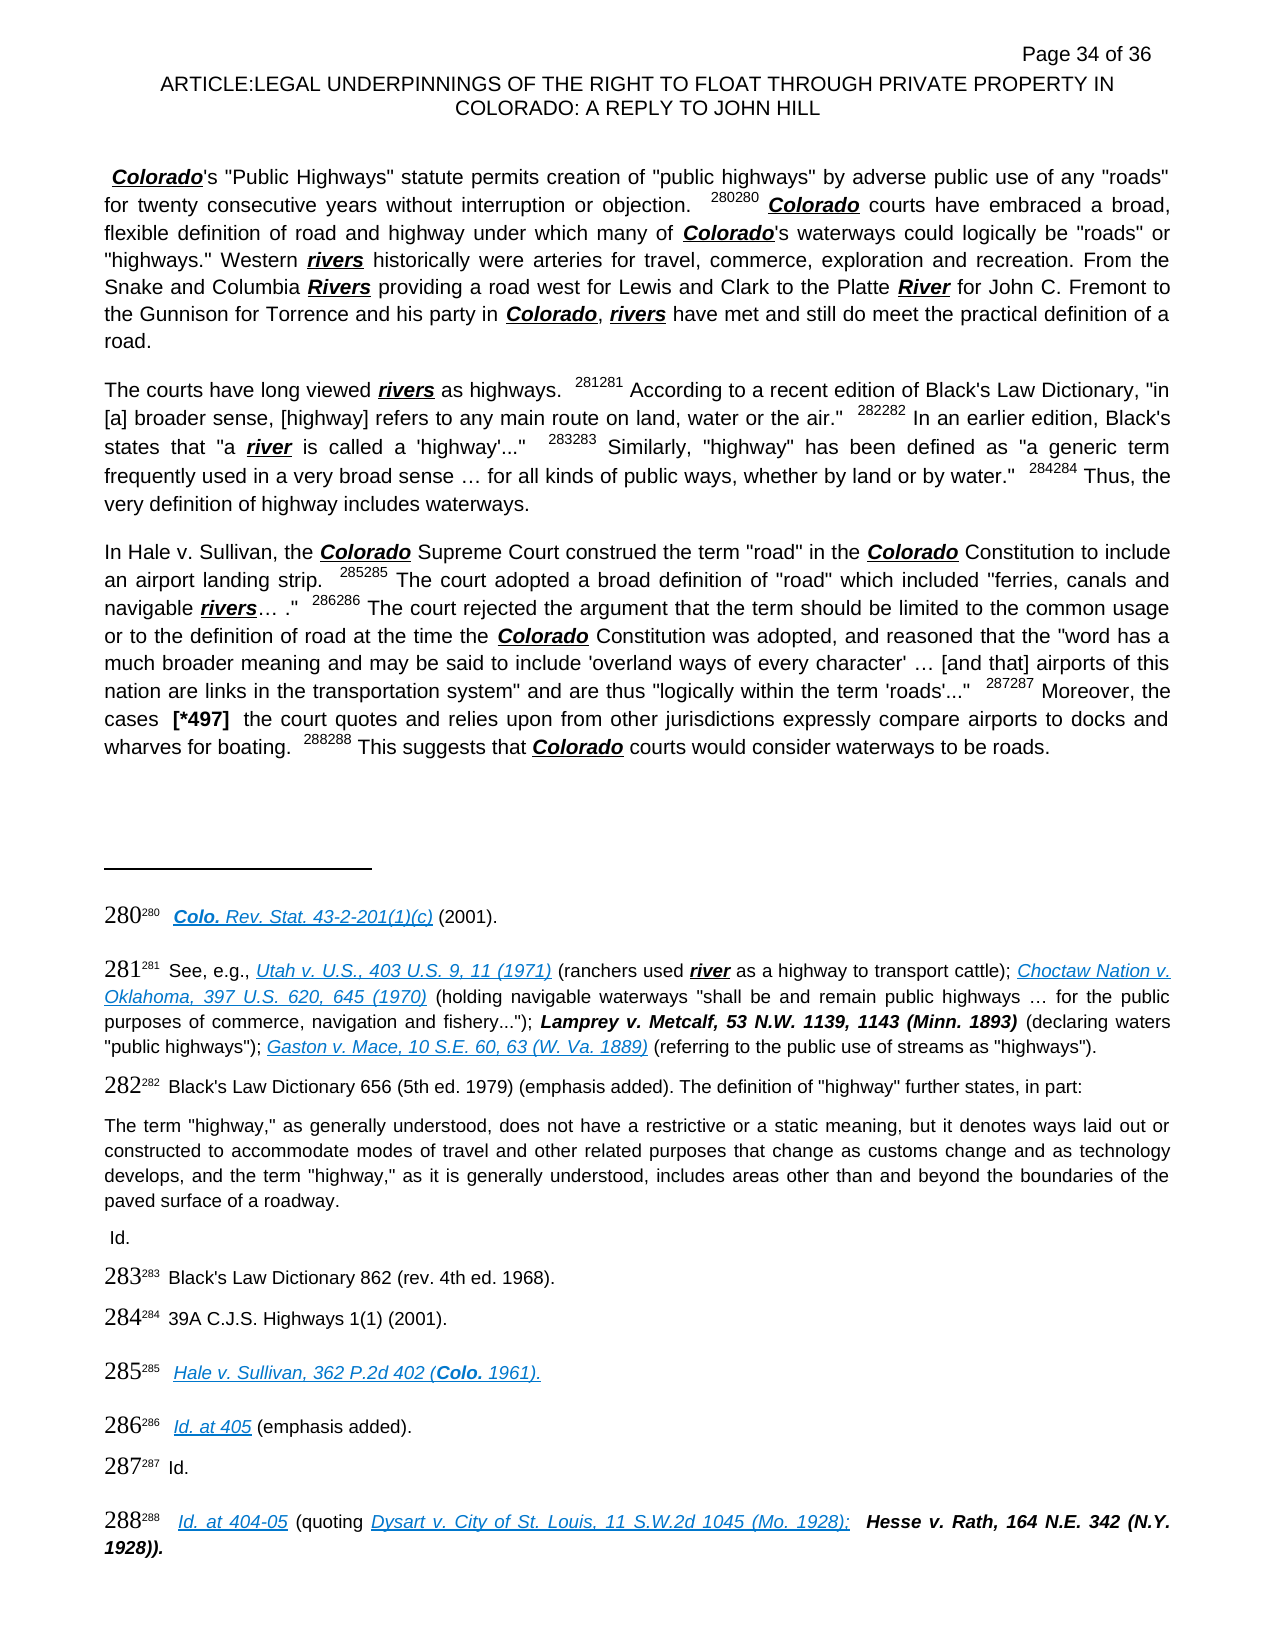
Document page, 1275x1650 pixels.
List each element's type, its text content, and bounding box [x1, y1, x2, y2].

text The courts have long viewed rivers as highways. 281 According to a recent edition of Black's Law Dictionary, "in [a] broader sense, [highway] refers to any main route on land, water or the air." 282 In an earlier edition, Black's states that "a river is called a 'highway'..." 283 Similarly, "highway" has been defined as "a generic term frequently used in a very broad sense … for all kinds of public ways, whether by land or by water." 284 Thus, the very definition of highway includes waterways. [104, 373, 1171, 516]
text In Hale v. Sullivan, the Colorado Supreme Court construed the term "road" in the Colorado Constitution to include an airport landing strip. 285 The court adopted a broad definition of "road" which included "ferries, canals and navigable rivers… ." 286 The court rejected the argument that the term should be limited to the common usage or to the definition of road at the time the Colorado Constitution was adopted, and reasoned that the "word has a much broader meaning and may be said to include 'overland ways of every character' … [and that] airports of this nation are links in the transportation system" and are thus "logically within the term 'roads'..." 287 Moreover, the cases [*497] the court quotes and relies upon from other jurisdictions expressly compare airports to docks and wharves for boating. 288 This suggests that Colorado courts would consider waterways to be roads. [104, 536, 1171, 760]
text Colorado's "Public Highways" statute permits creation of "public highways" by adverse public use of any "roads" for twenty consecutive years without interruption or objection. 280 Colorado courts have embraced a broad, flexible definition of road and highway under which many of Colorado's waterways could logically be "roads" or "highways." Western rivers historically were arteries for travel, commerce, exploration and recreation. From the Snake and Columbia Rivers providing a road west for Lewis and Clark to the Platte River for John C. Fremont to the Gunnison for Torrence and his party in Colorado, rivers have met and still do meet the practical definition of a road. [104, 161, 1171, 353]
